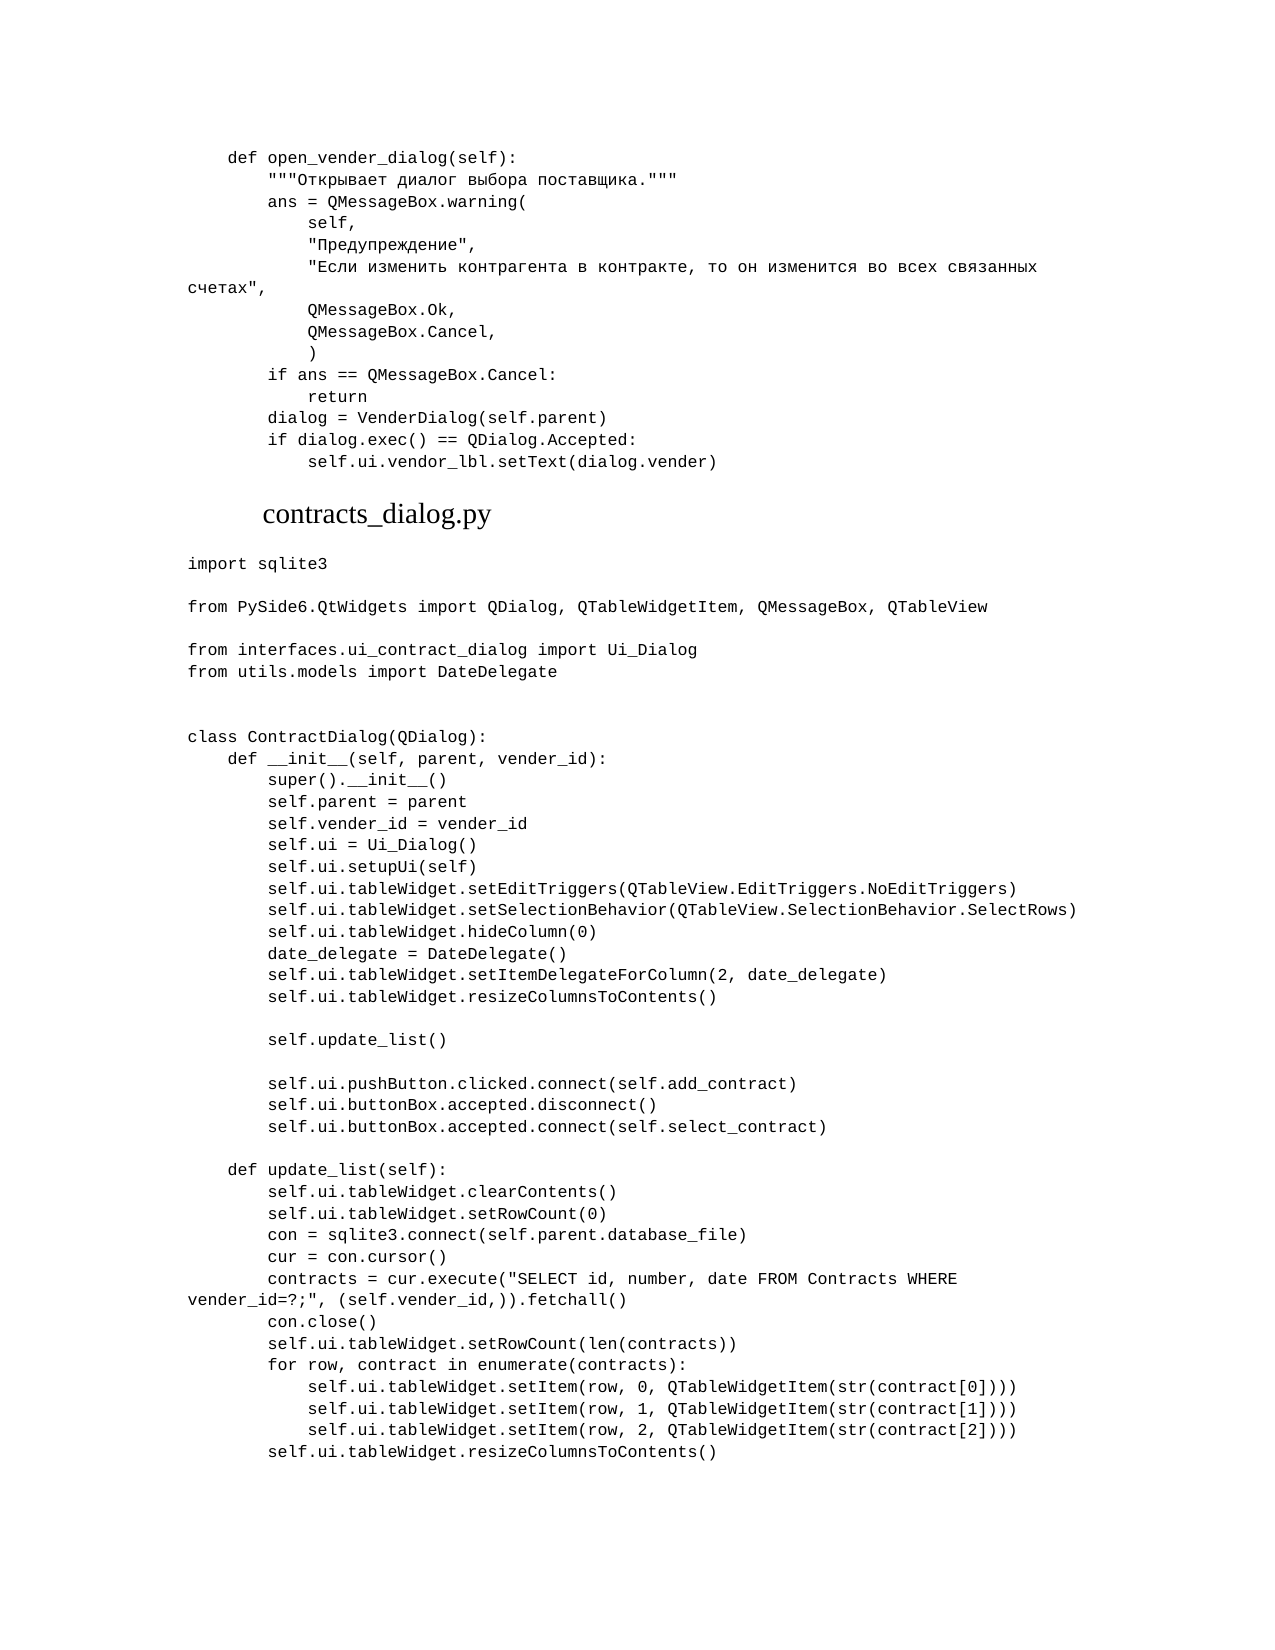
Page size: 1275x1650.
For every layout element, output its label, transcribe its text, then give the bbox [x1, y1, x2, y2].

subtitle contracts_dialog.py [187, 496, 1087, 529]
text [187, 555, 1087, 1484]
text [187, 150, 1087, 472]
